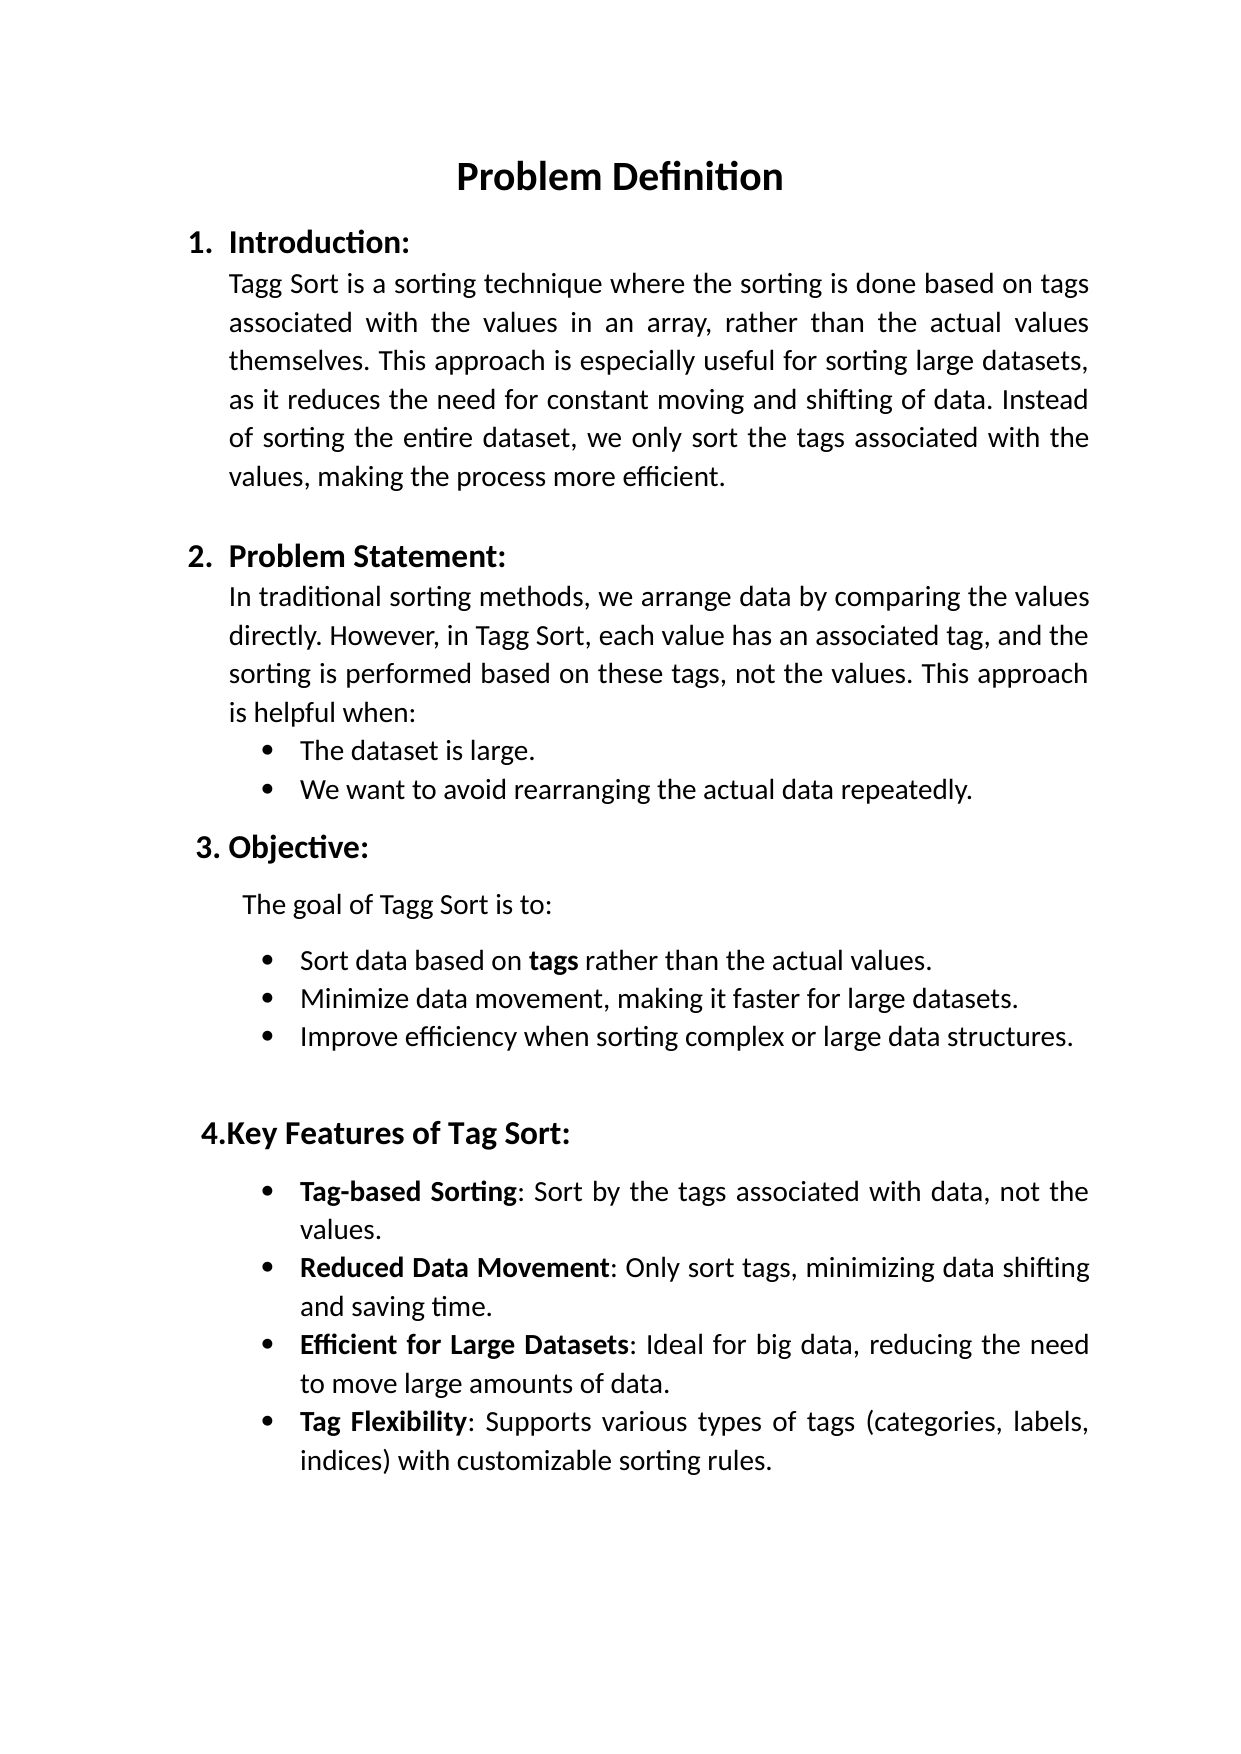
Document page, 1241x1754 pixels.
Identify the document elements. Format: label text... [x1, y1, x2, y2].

list Tag-based Sorting: Sort by the tags associated with data, not the values. [262, 1173, 1090, 1247]
text The goal of Tagg Sort is to: [150, 886, 1090, 922]
list Reduced Data Movement: Only sort tags, minimizing data shifting and saving time. [262, 1249, 1090, 1323]
list We want to avoid rearranging the actual data repeatedly. [262, 771, 1090, 806]
text 4.Key Features of Tag Sort: [150, 1112, 1090, 1153]
list Sort data based on tags rather than the actual values. [262, 942, 1090, 977]
list Improve efficiency when sorting complex or large data structures. [262, 1018, 1090, 1054]
text Problem Definition [150, 150, 1090, 201]
list In traditional sorting methods, we arrange data by comparing the values directly. However, in Tagg Sort, each value has an associated tag, and the sorting is performed based on these tags, not the values. This approach is helpful when: [229, 578, 1090, 729]
list Tag Flexibility: Supports various types of tags (categories, labels, indices) with customizable sorting rules. [262, 1403, 1090, 1477]
text 3. Objective: [150, 826, 1090, 867]
list Tagg Sort is a sorting technique where the sorting is done based on tags associated with the values in an array, rather than the actual values themselves. This approach is especially useful for sorting large datasets, as it reduces the need for constant moving and shifting of data. Instead of sorting the entire dataset, we only sort the tags associated with the values, making the process more efficient. [229, 266, 1090, 493]
list Problem Statement: [187, 534, 1090, 575]
list Efficient for Large Datasets: Ideal for big data, reducing the need to move large amounts of data. [262, 1326, 1090, 1400]
list Introduction: [187, 222, 1090, 262]
list Minimize data movement, making it faster for large datasets. [262, 980, 1090, 1016]
list The dataset is large. [262, 732, 1090, 768]
